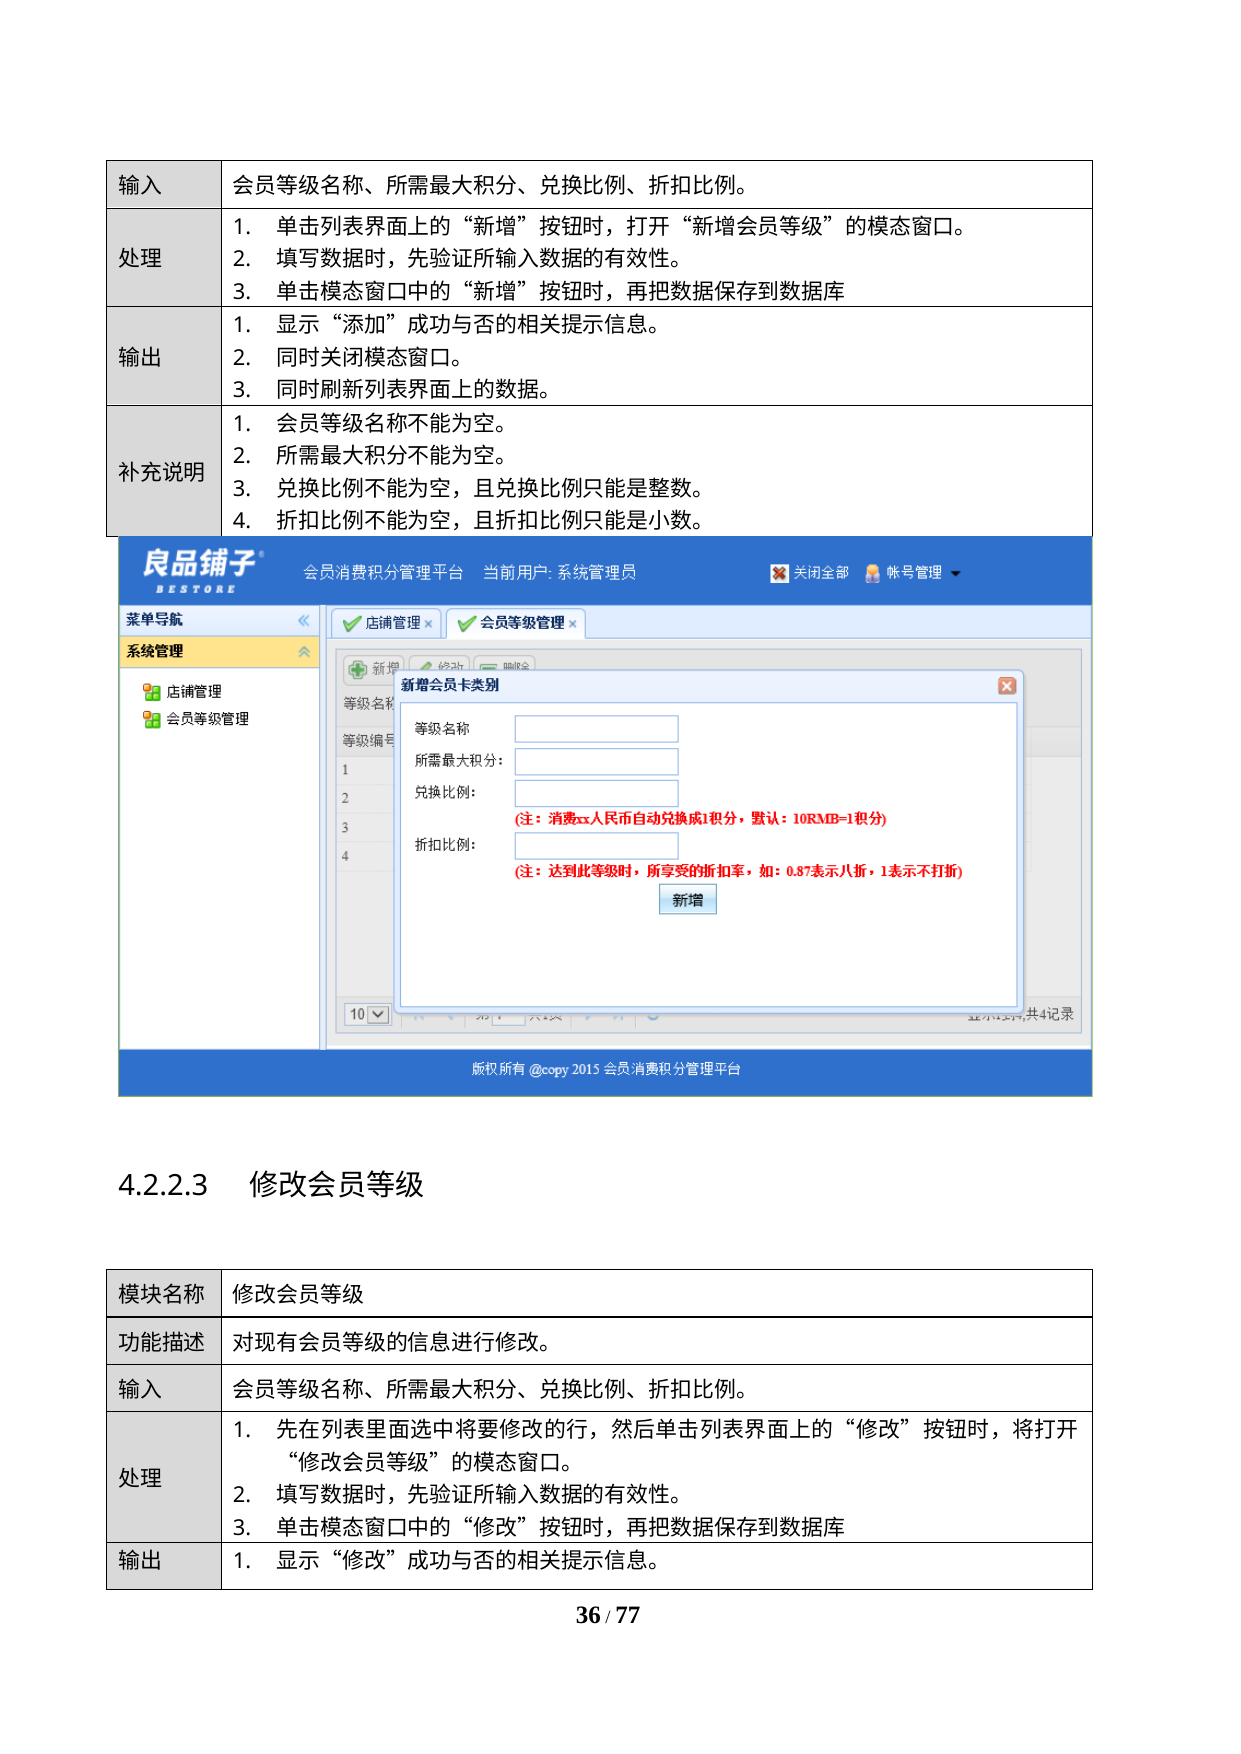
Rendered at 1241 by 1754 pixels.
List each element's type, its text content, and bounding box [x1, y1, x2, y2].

table_cell 先在列表里面选中将要修改的行，然后单击列表界面上的“修改”按钮时，将打开“修改会员等级”的模态窗口。 填写数据时，先验证所输入数据的有效性。 单击模态窗口中的“修改”按钮时，再把数据保存到数据库 [222, 1412, 1092, 1542]
table_cell 功能描述 [107, 1318, 221, 1364]
table_cell 处理 [107, 209, 221, 306]
table_cell 会员等级名称、所需最大积分、兑换比例、折扣比例。 [222, 1365, 1092, 1411]
table_cell 显示“添加”成功与否的相关提示信息。 同时关闭模态窗口。 同时刷新列表界面上的数据。 [222, 307, 1092, 404]
table_cell 输入 [107, 161, 221, 207]
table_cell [222, 1543, 1092, 1589]
table_cell 会员等级名称、所需最大积分、兑换比例、折扣比例。 [222, 161, 1092, 207]
table_cell 补充说明 [107, 406, 221, 536]
table_cell 输出 [107, 307, 221, 404]
picture [118, 536, 1093, 1097]
table_cell 对现有会员等级的信息进行修改。 [222, 1318, 1092, 1364]
table_cell 输入 [107, 1365, 221, 1411]
table_cell 输出 [107, 1543, 221, 1589]
table_header 模块名称 [107, 1270, 221, 1316]
table_header 修改会员等级 [222, 1270, 1092, 1316]
table_cell 单击列表界面上的“新增”按钮时，打开“新增会员等级”的模态窗口。 填写数据时，先验证所输入数据的有效性。 单击模态窗口中的“新增”按钮时，再把数据保存到数据库 [222, 209, 1092, 306]
table_cell 会员等级名称不能为空。 所需最大积分不能为空。 兑换比例不能为空，且兑换比例只能是整数。 折扣比例不能为空，且折扣比例只能是小数。 [222, 406, 1092, 536]
table_cell 处理 [107, 1412, 221, 1542]
subtitle 修改会员等级 [118, 1151, 1093, 1216]
